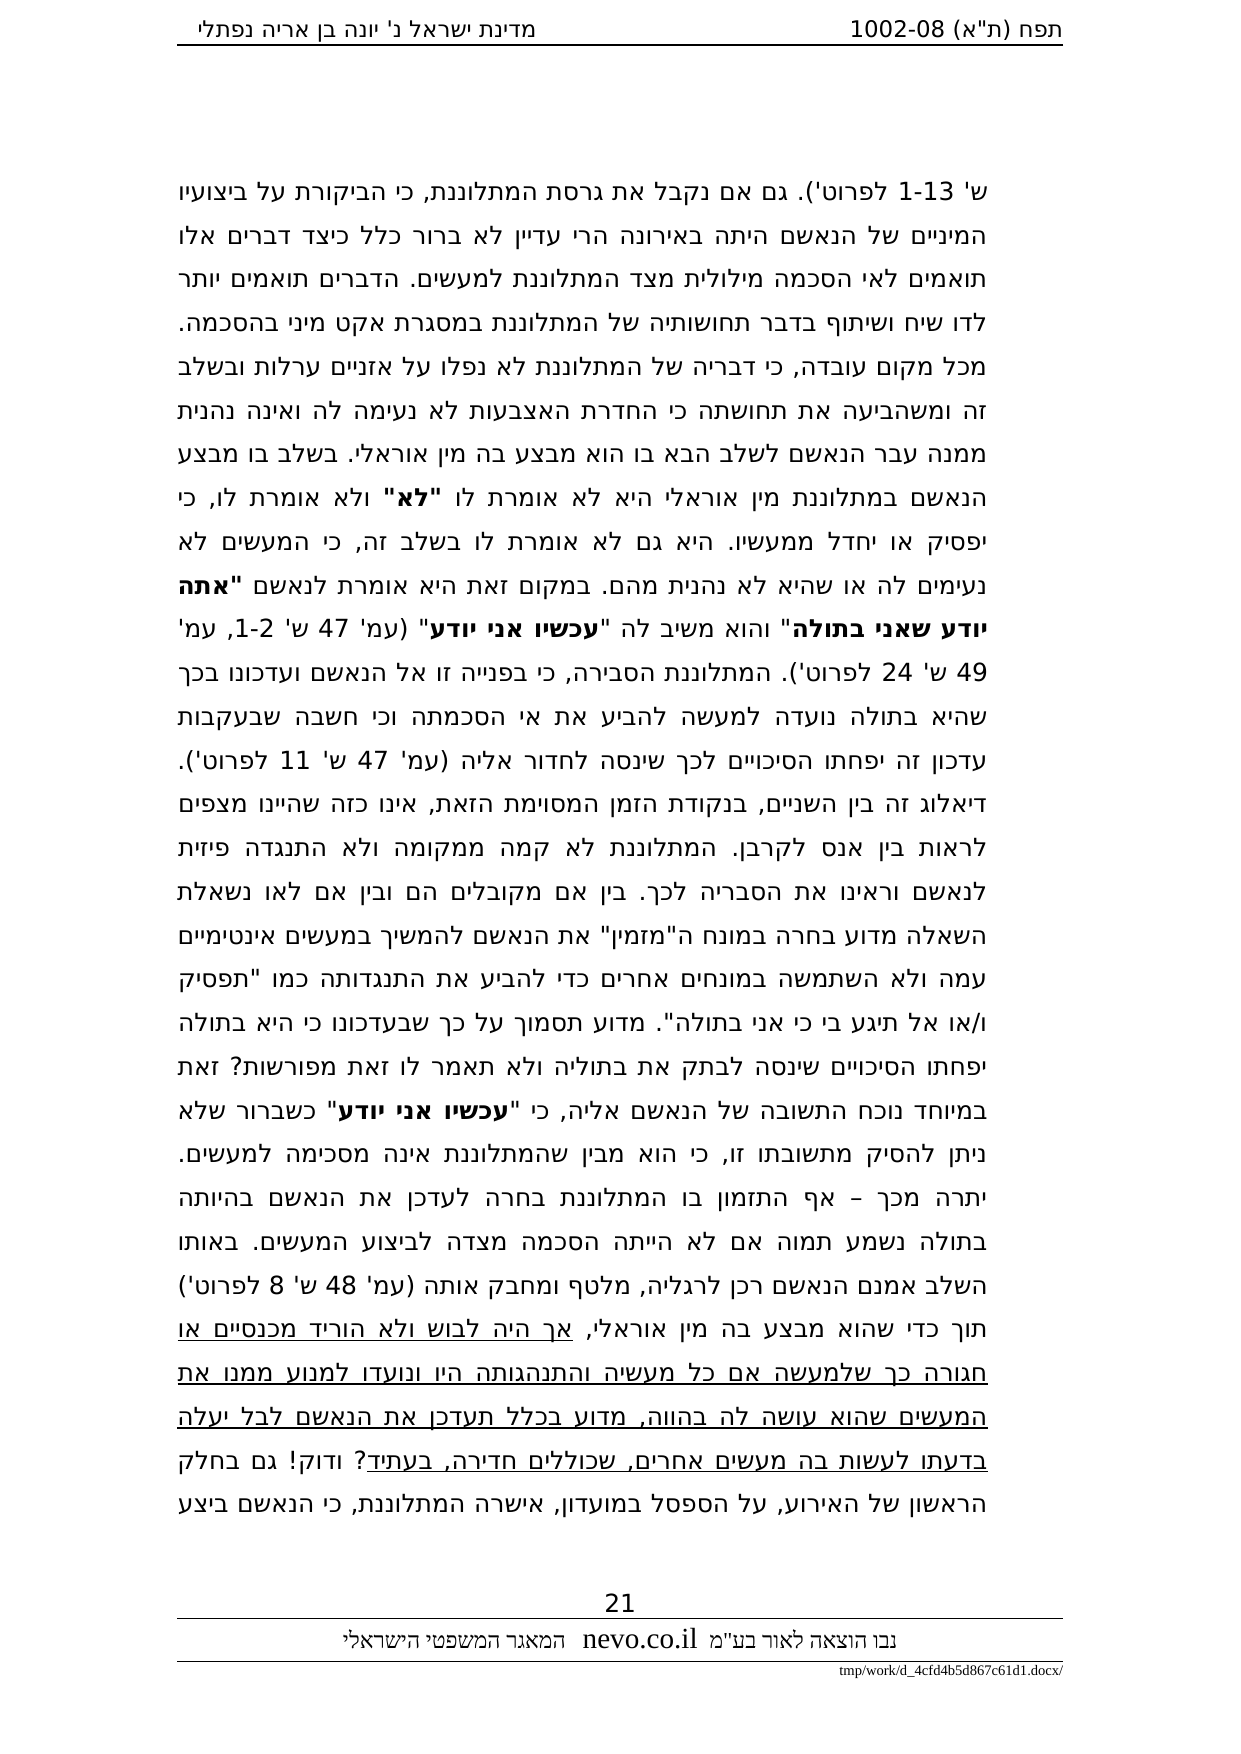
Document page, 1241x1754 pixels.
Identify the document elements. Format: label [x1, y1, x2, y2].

text [177, 177, 1063, 1519]
